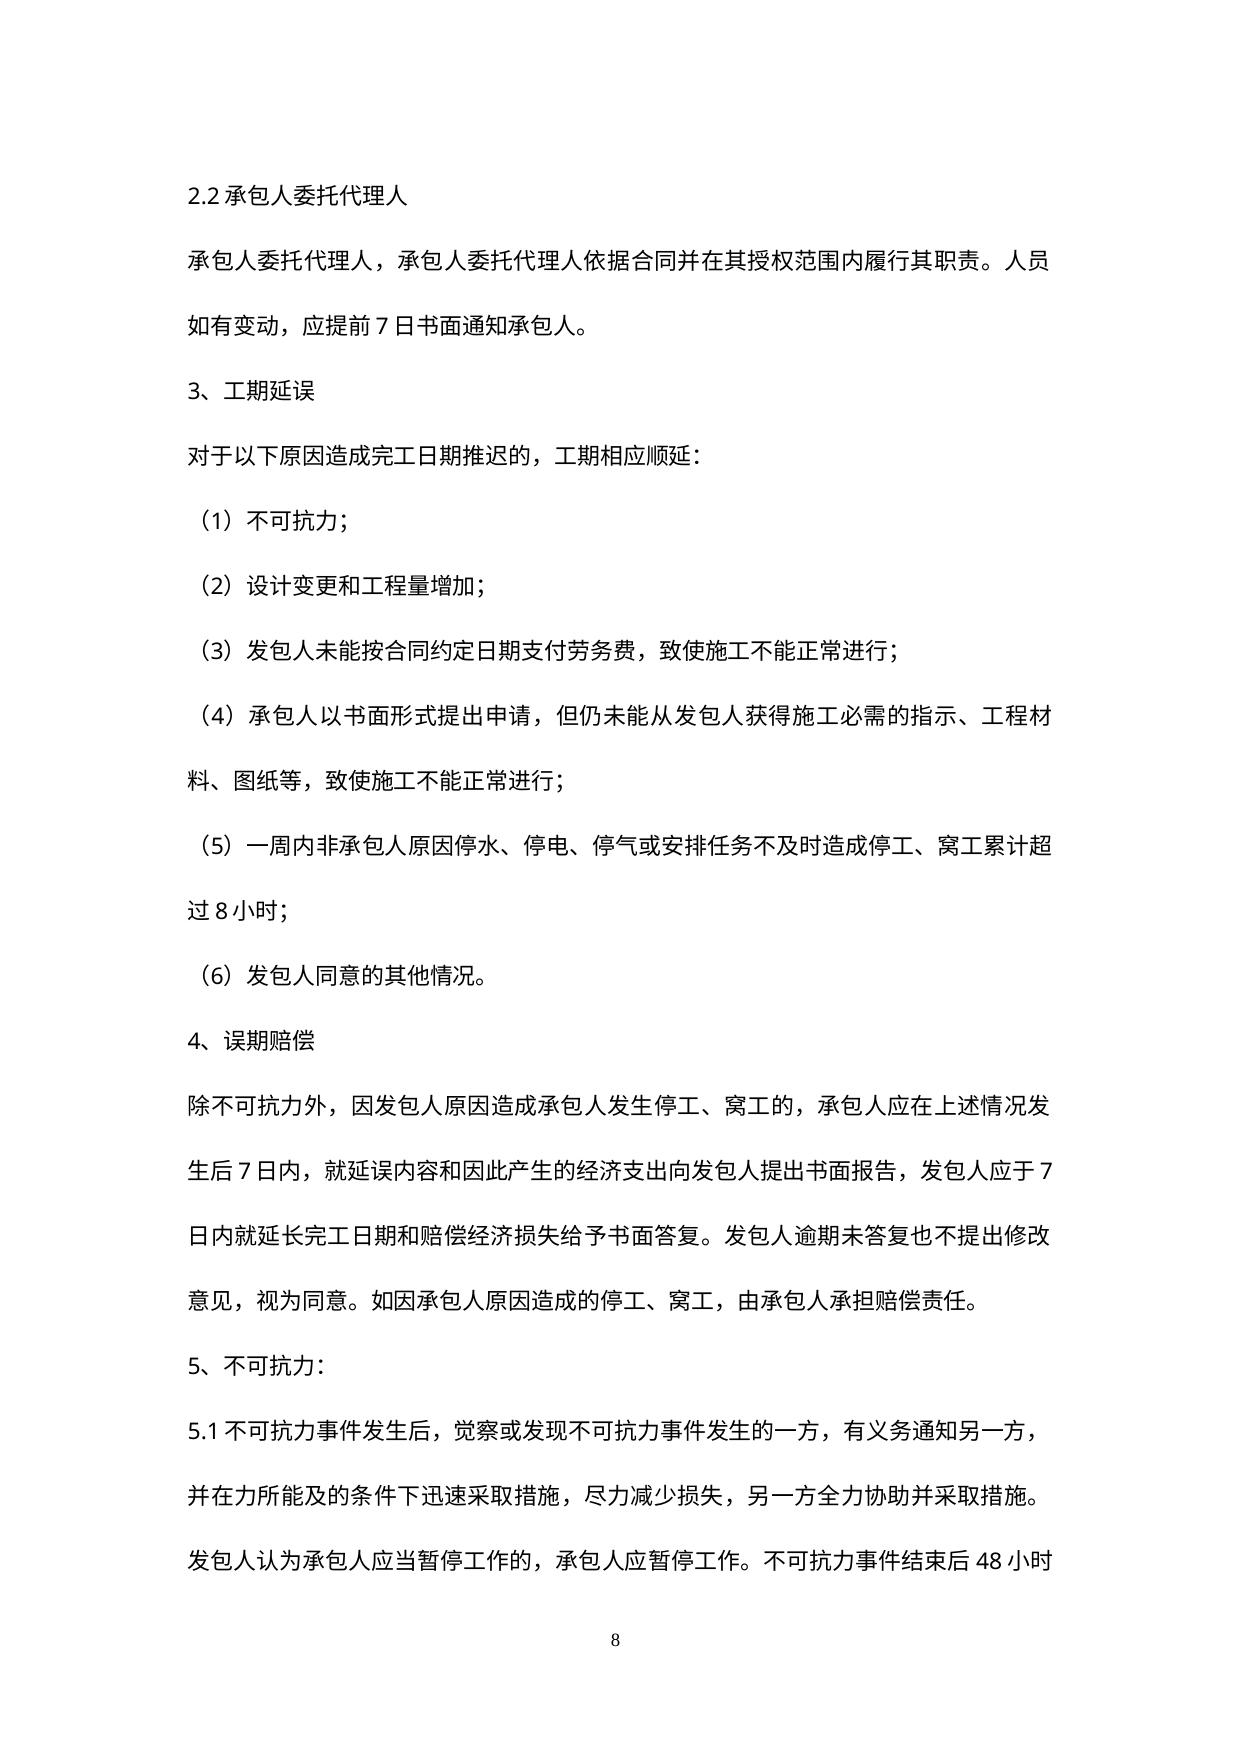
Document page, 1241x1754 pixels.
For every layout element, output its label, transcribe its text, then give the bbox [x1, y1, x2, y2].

text （6）发包人同意的其他情况。 [187, 942, 1053, 1007]
text 除不可抗力外，因发包人原因造成承包人发生停工、窝工的，承包人应在上述情况发生后7日内，就延误内容和因此产生的经济支出向发包人提出书面报告，发包人应于7日内就延长完工日期和赔偿经济损失给予书面答复。发包人逾期未答复也不提出修改意见，视为同意。如因承包人原因造成的停工、窝工，由承包人承担赔偿责任。 [187, 1072, 1053, 1332]
text 2.2承包人委托代理人 [187, 162, 1053, 227]
text 5、不可抗力： [187, 1332, 1053, 1397]
text 承包人委托代理人，承包人委托代理人依据合同并在其授权范围内履行其职责。人员如有变动，应提前7日书面通知承包人。 [187, 227, 1053, 357]
text （2）设计变更和工程量增加； [187, 552, 1053, 617]
text 4、误期赔偿 [187, 1007, 1053, 1072]
text （4）承包人以书面形式提出申请，但仍未能从发包人获得施工必需的指示、工程材料、图纸等，致使施工不能正常进行； [187, 682, 1053, 812]
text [187, 1397, 1053, 1592]
text 对于以下原因造成完工日期推迟的，工期相应顺延： [187, 422, 1053, 487]
text 3、工期延误 [187, 357, 1053, 422]
text （5）一周内非承包人原因停水、停电、停气或安排任务不及时造成停工、窝工累计超过8小时； [187, 812, 1053, 942]
text （1）不可抗力； [187, 487, 1053, 552]
text （3）发包人未能按合同约定日期支付劳务费，致使施工不能正常进行； [187, 617, 1053, 682]
